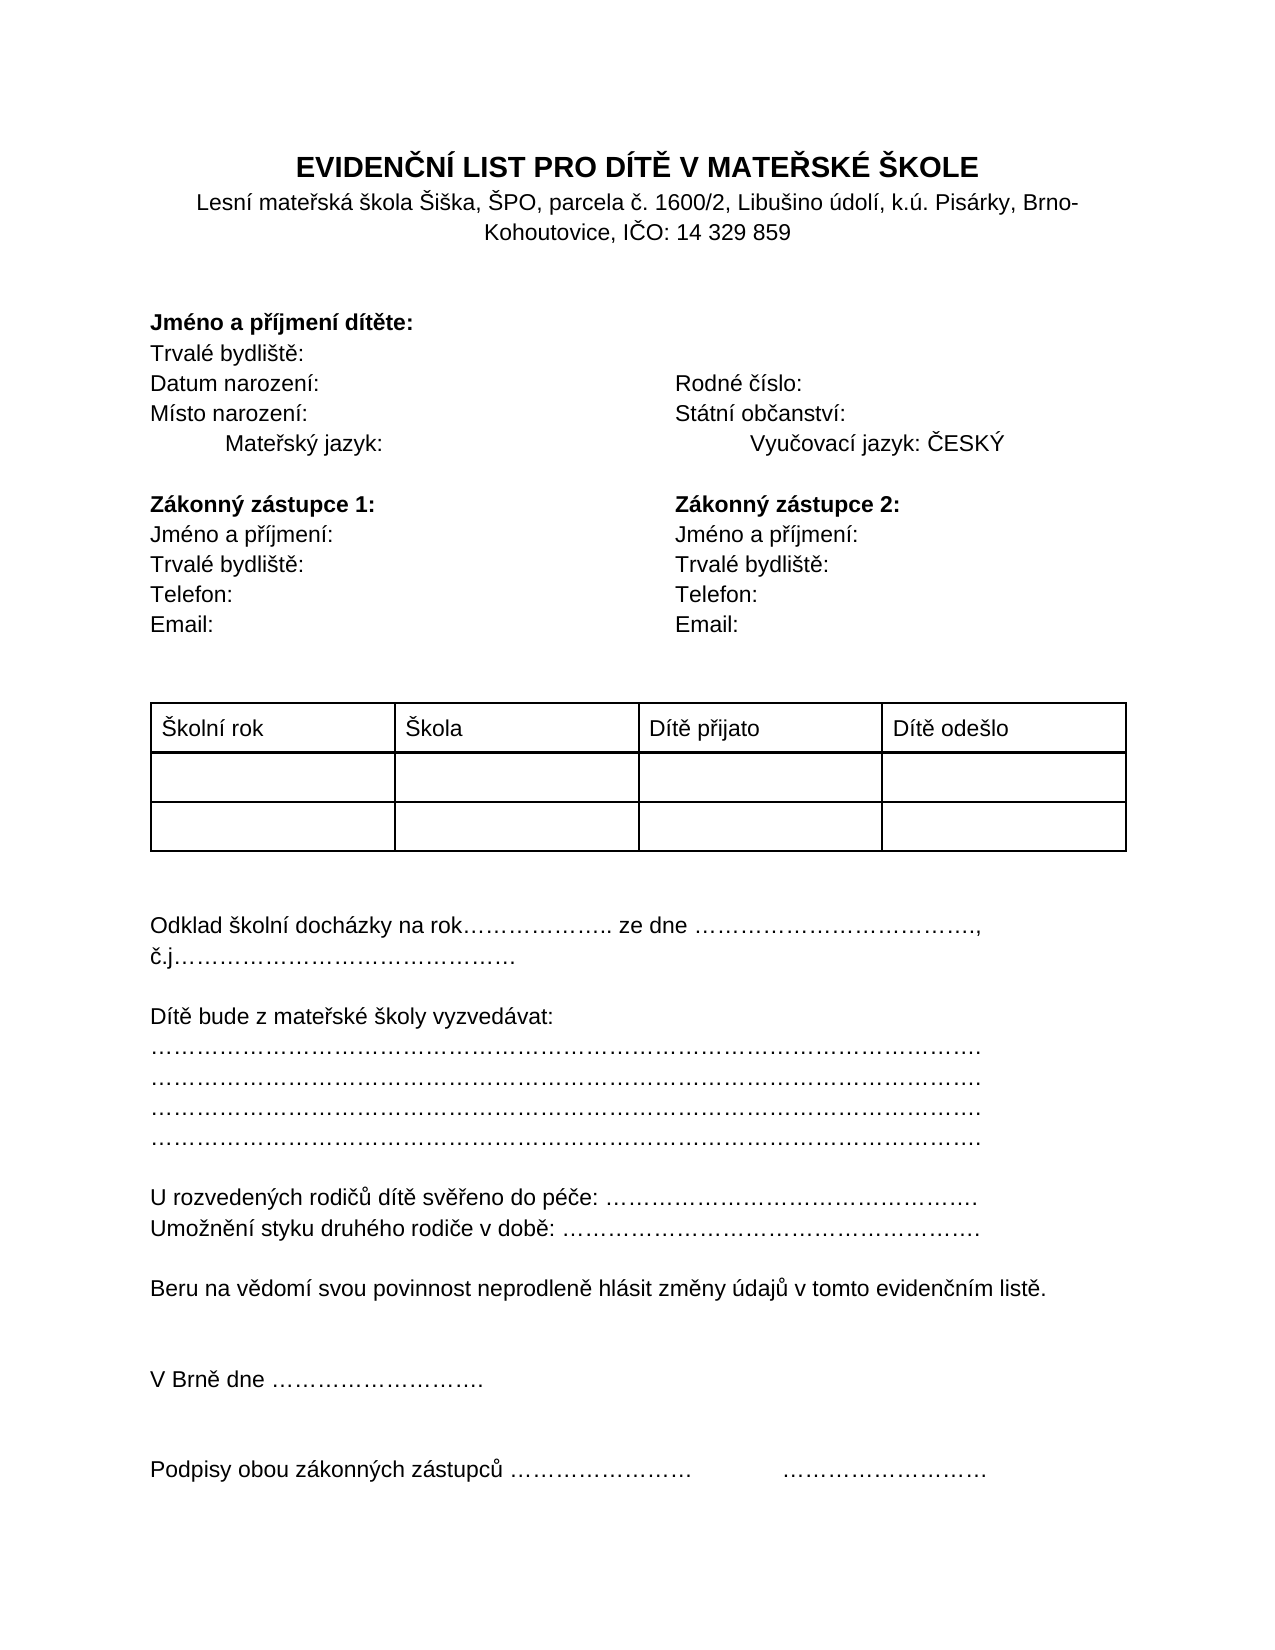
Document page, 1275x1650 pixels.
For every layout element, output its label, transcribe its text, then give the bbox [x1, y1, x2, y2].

text Dítě bude z mateřské školy vyzvedávat: [150, 1003, 1125, 1029]
table_header Školní rok [152, 704, 394, 751]
text ………………………………………………………………………………………………. [150, 1124, 1125, 1150]
table_cell [152, 803, 394, 850]
table_cell [396, 803, 638, 850]
table_cell [396, 754, 638, 801]
text č.j……………………………………… [150, 943, 1125, 969]
text ………………………………………………………………………………………………. [150, 1094, 1125, 1120]
text Datum narození: Rodné číslo: [150, 370, 1125, 396]
text Beru na vědomí svou povinnost neprodleně hlásit změny údajů v tomto evidenčním listě. [150, 1275, 1125, 1301]
text EVIDENČNÍ LIST PRO DÍTĚ V MATEŘSKÉ ŠKOLE [150, 150, 1125, 183]
text Lesní mateřská škola Šiška, ŠPO, parcela č. 1600/2, Libušino údolí, k.ú. Pisárky, Brno-Kohoutovice, IČO: 14 329 859 [150, 188, 1125, 245]
text ………………………………………………………………………………………………. [150, 1063, 1125, 1090]
text U rozvedených rodičů dítě svěřeno do péče: …………………………………………. [150, 1184, 1125, 1211]
text Podpisy obou zákonných zástupců …………………… ……………………… [150, 1456, 1125, 1482]
text Email: Email: [150, 611, 1125, 638]
table_cell [883, 803, 1125, 850]
text Zákonný zástupce 1: Zákonný zástupce 2: [150, 491, 1125, 517]
table_cell [883, 754, 1125, 801]
text Odklad školní docházky na rok……………….. ze dne ………………………………., [150, 912, 1125, 939]
text Umožnění styku druhého rodiče v době: ………………………………………………. [150, 1214, 1125, 1241]
table_header Dítě přijato [640, 704, 881, 751]
table_cell [640, 754, 881, 801]
text ………………………………………………………………………………………………. [150, 1033, 1125, 1059]
text Trvalé bydliště: [150, 339, 1125, 366]
text V Brně dne ………………………. [150, 1366, 1125, 1392]
text Telefon: Telefon: [150, 581, 1125, 608]
table_cell [640, 803, 881, 850]
text Trvalé bydliště: Trvalé bydliště: [150, 551, 1125, 577]
text Jméno a příjmení: Jméno a příjmení: [150, 521, 1125, 547]
table_header Dítě odešlo [883, 704, 1125, 751]
table_header Škola [396, 704, 638, 751]
table_cell [152, 754, 394, 801]
text Místo narození: Státní občanství: Mateřský jazyk: Vyučovací jazyk: ČESKÝ [150, 400, 1125, 457]
text Jméno a příjmení dítěte: [150, 309, 1125, 336]
